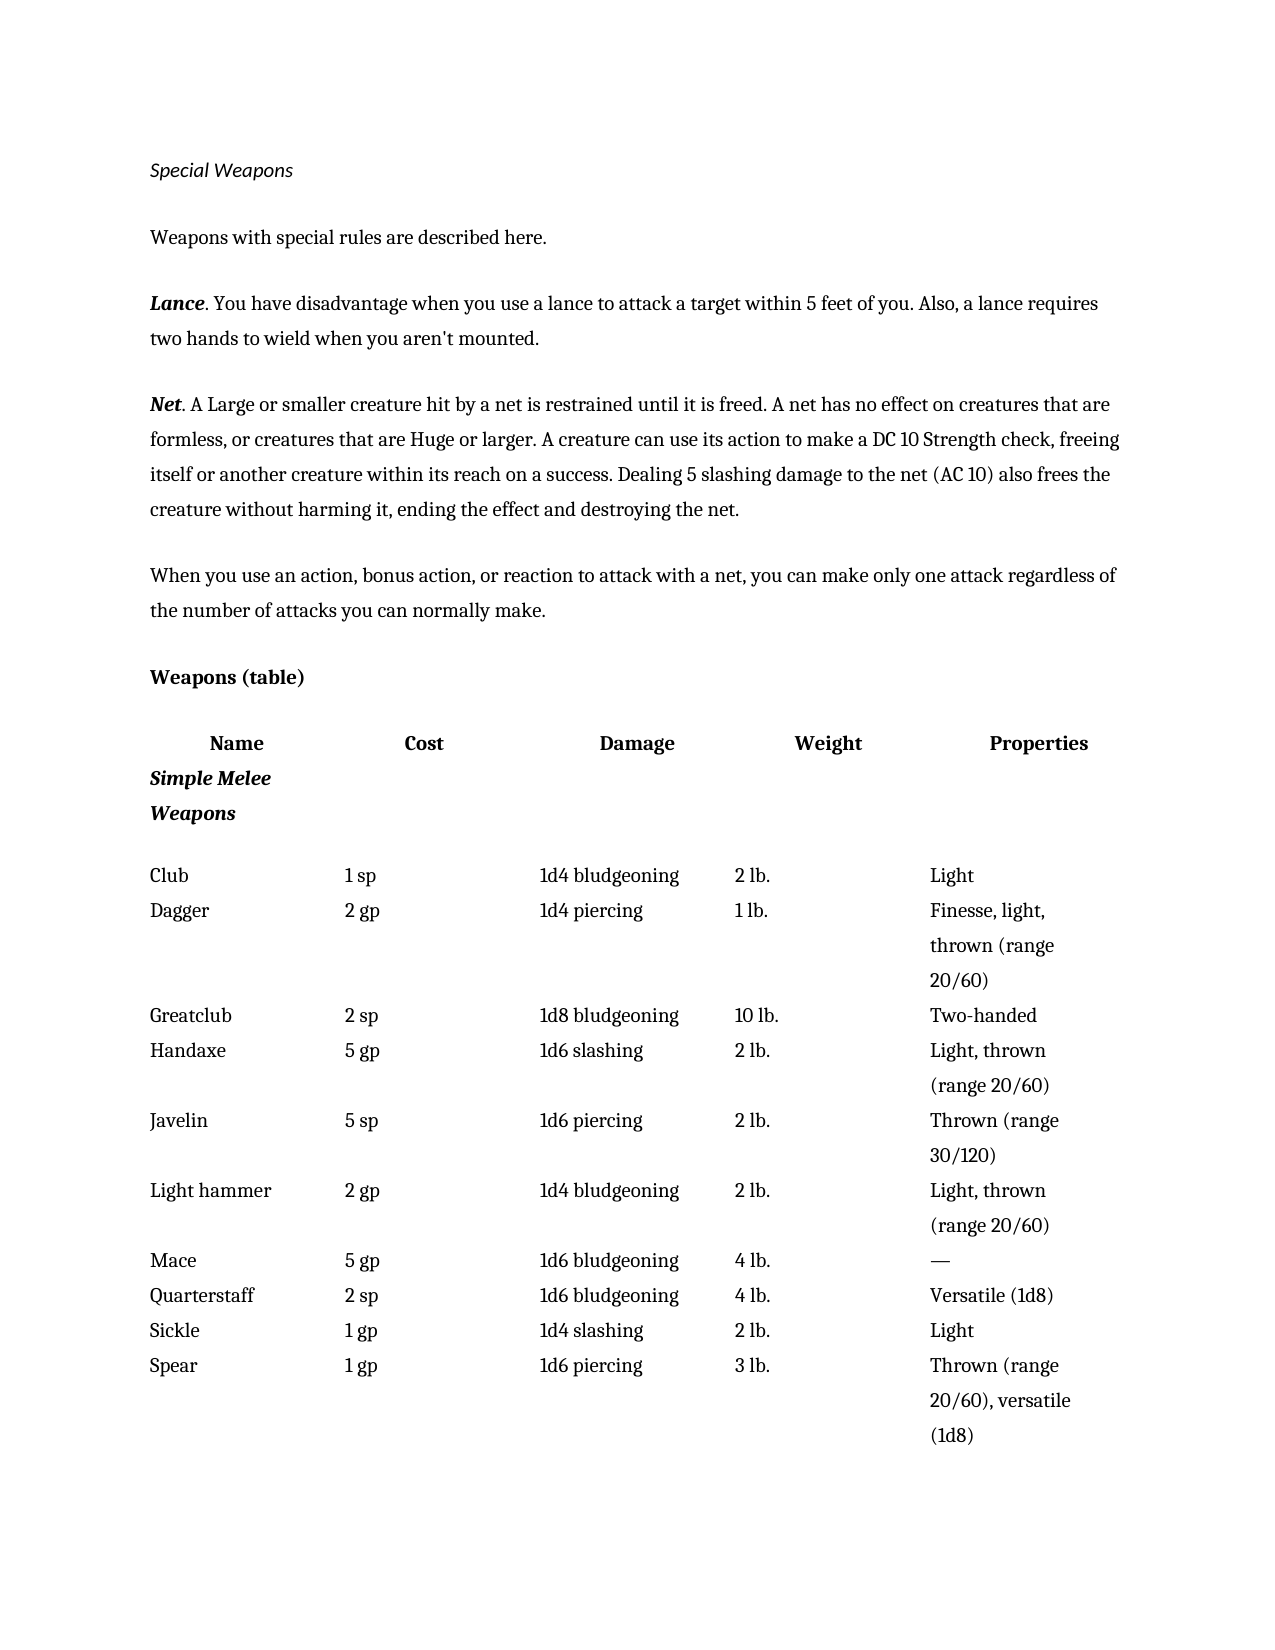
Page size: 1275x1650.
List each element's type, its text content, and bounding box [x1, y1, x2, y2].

subtitle Special Weapons [150, 150, 1125, 185]
text Lance. You have disadvantage when you use a lance to attack a target within 5 feet of you. Also, a lance requires two hands to wield when you aren't mounted. [150, 282, 1125, 352]
text Weapons with special rules are described here. [150, 216, 1125, 251]
text When you use an action, bonus action, or reaction to attack with a net, you can make only one attack regardless of the number of attacks you can normally make. [150, 555, 1125, 625]
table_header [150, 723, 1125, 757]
text Net. A Large or smaller creature hit by a net is restrained until it is freed. A net has no effect on creatures that are formless, or creatures that are Huge or larger. A creature can use its action to make a DC 10 Strength check, freeing itself or another creature within its reach on a success. Dealing 5 slashing damage to the net (AC 10) also frees the creature without harming it, ending the effect and destroying the net. [150, 384, 1125, 524]
text Weapons (table) [150, 656, 1125, 691]
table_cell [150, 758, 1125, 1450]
